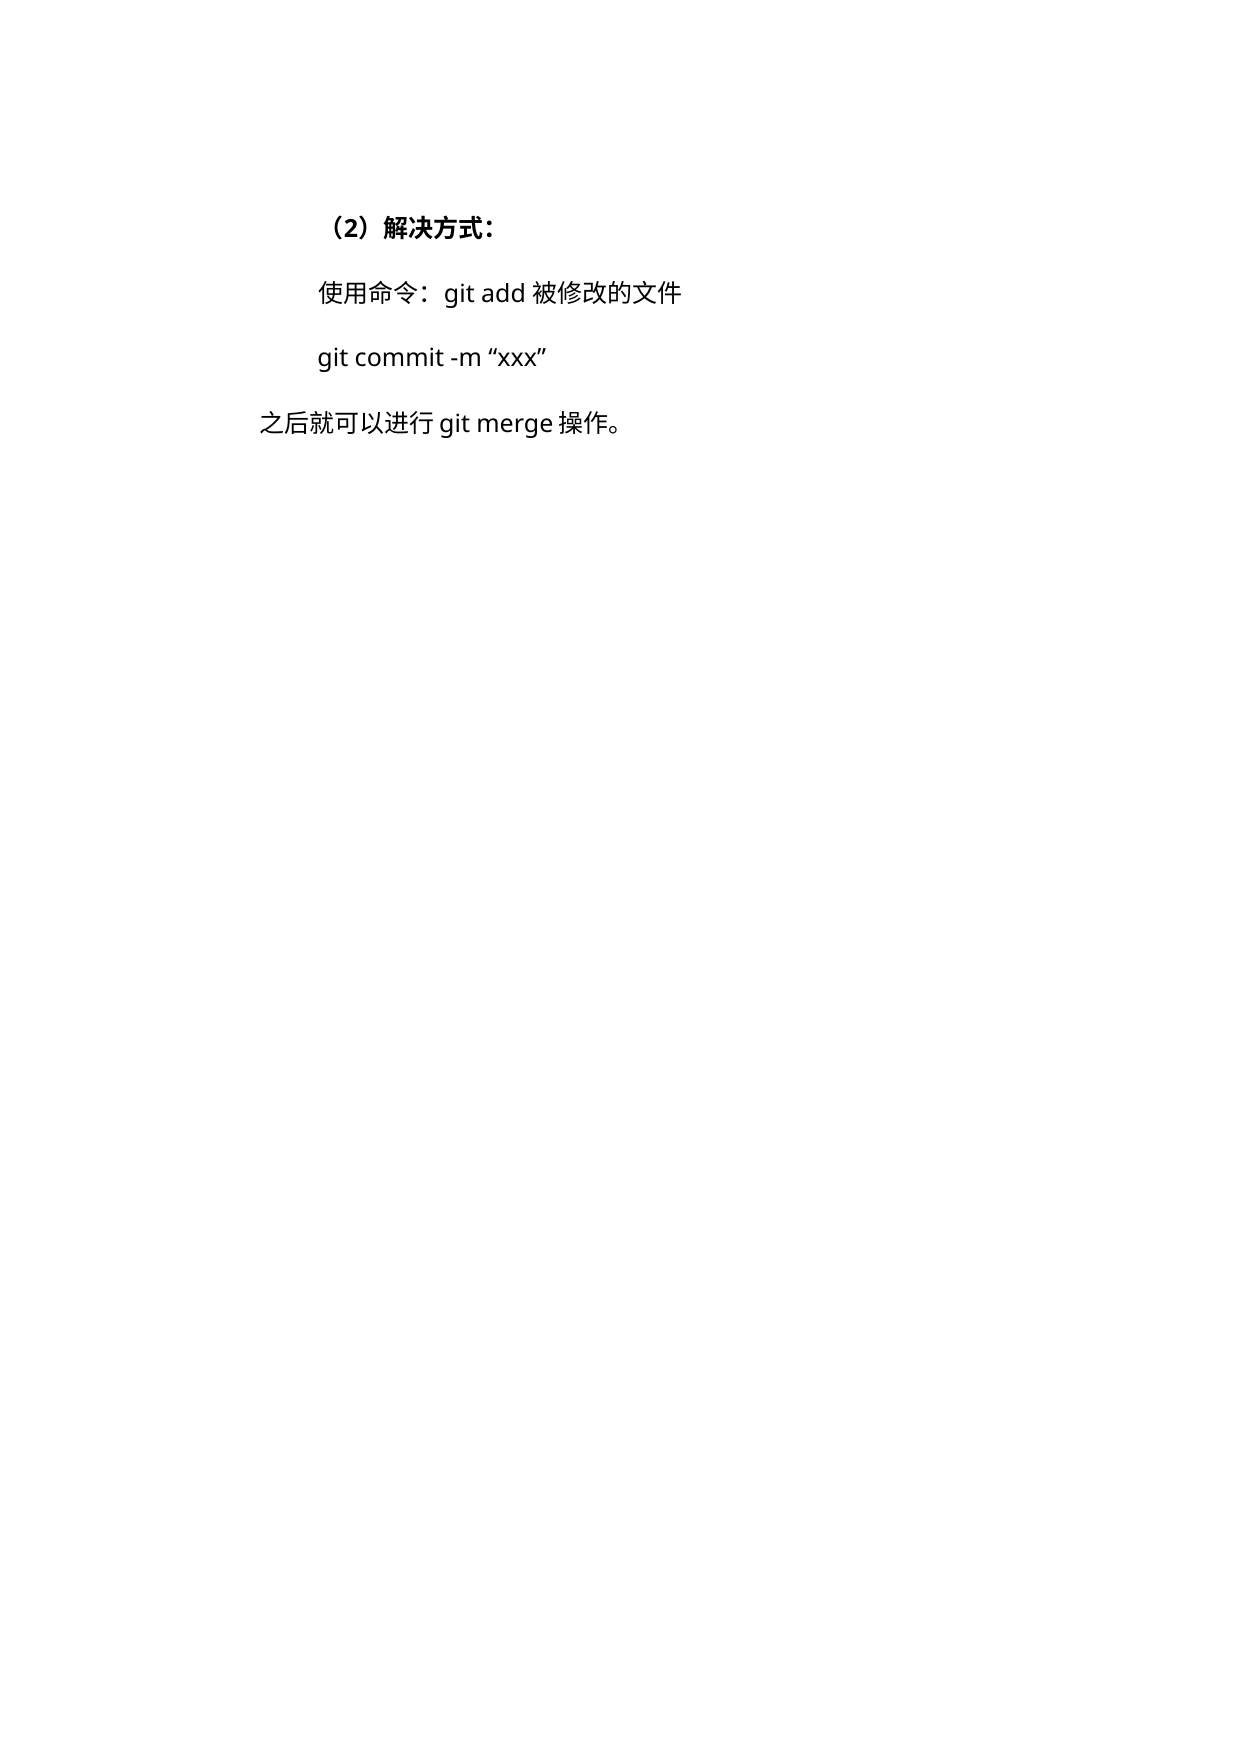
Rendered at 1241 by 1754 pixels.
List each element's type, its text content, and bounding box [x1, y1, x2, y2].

text 使用命令：git add 被修改的文件 [319, 259, 1053, 324]
text 之后就可以进行git merge操作。 [187, 389, 1053, 454]
list 解决方式： [275, 194, 1053, 259]
text git commit -m “xxx” [187, 324, 1053, 389]
